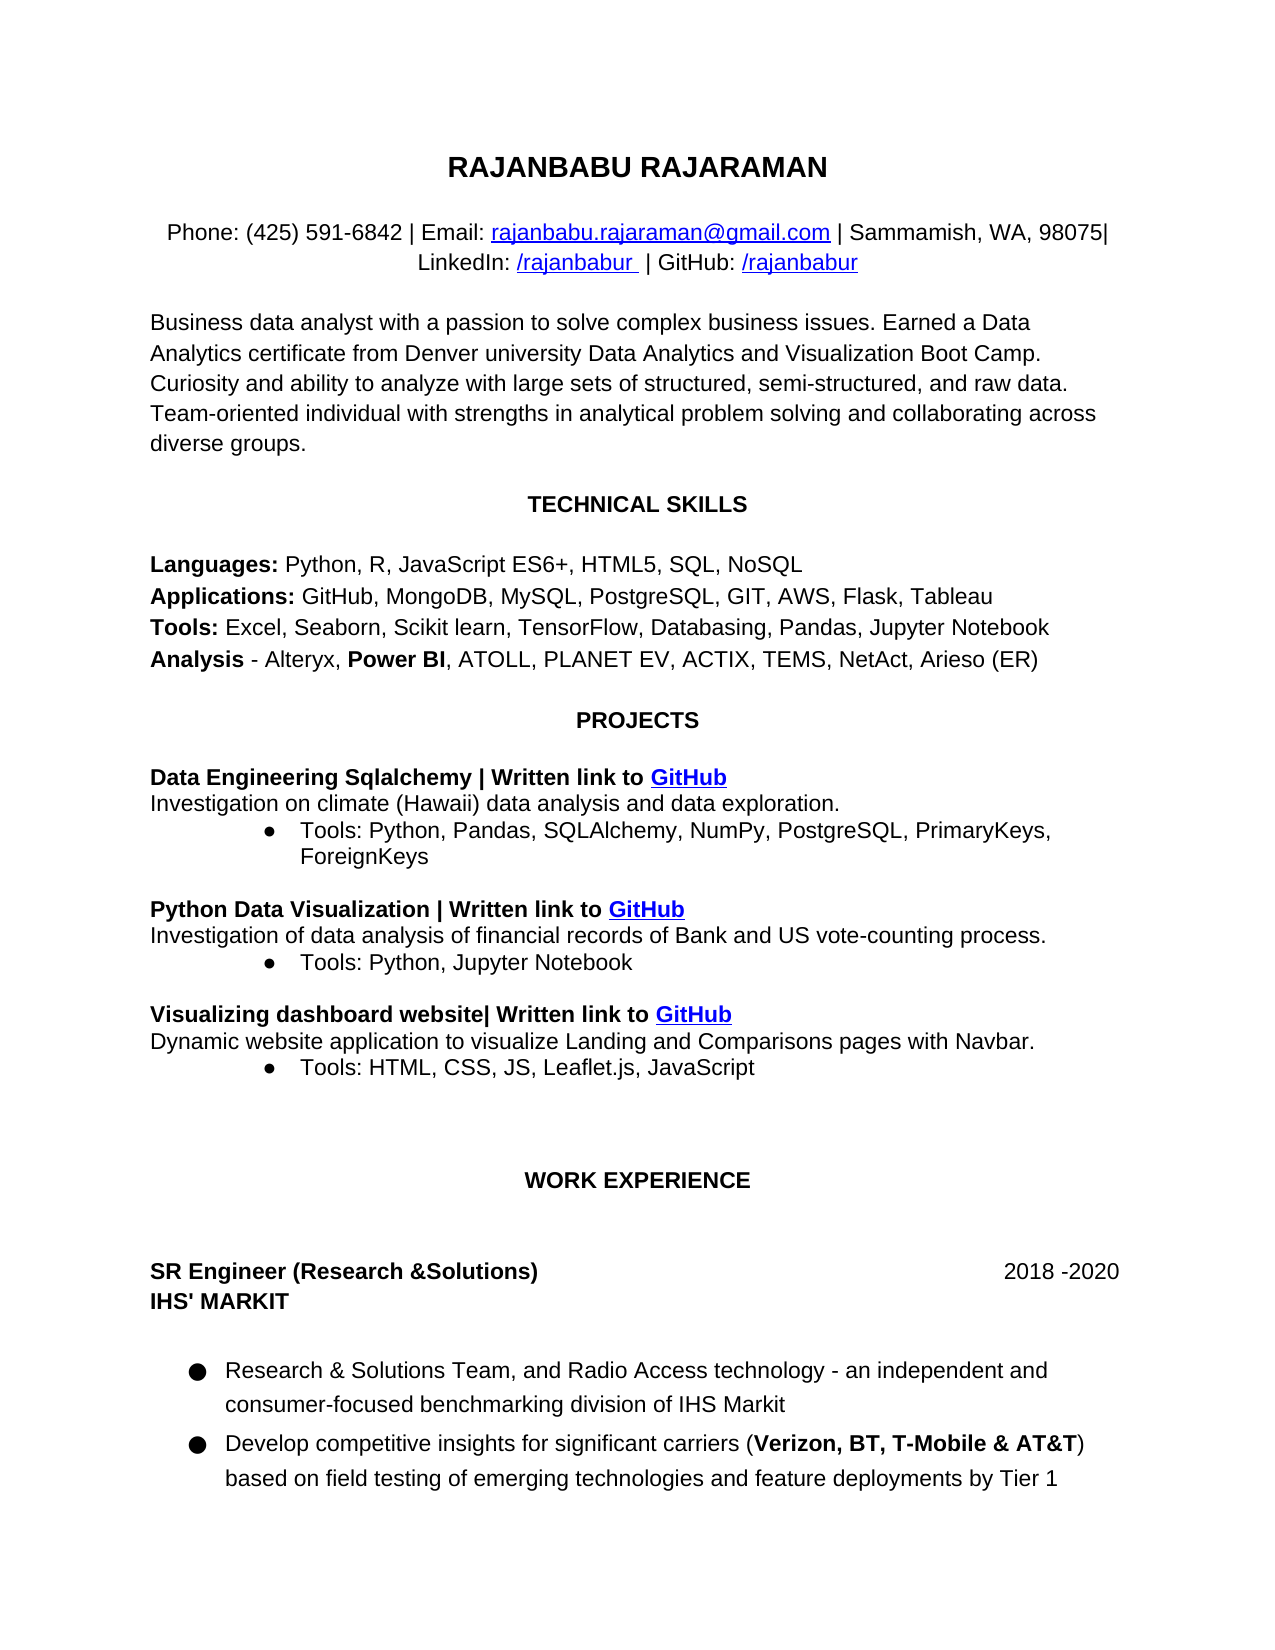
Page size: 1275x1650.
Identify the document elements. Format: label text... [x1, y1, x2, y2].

text Data Engineering Sqlalchemy | Written link to GitHub [150, 764, 1125, 790]
text Tools: Excel, Seaborn, Scikit learn, TensorFlow, Databasing, Pandas, Jupyter Notebook [150, 614, 1125, 641]
text TECHNICAL SKILLS [150, 491, 1125, 517]
text IHS' MARKIT [150, 1288, 1125, 1314]
text Phone: (425) 591-6842 | Email: rajanbabu.rajaraman@gmail.com | Sammamish, WA, 98075| [150, 219, 1125, 245]
list Tools: Python, Pandas, SQLAlchemy, NumPy, PostgreSQL, PrimaryKeys, ForeignKeys [262, 817, 1125, 869]
text Analysis - Alteryx, Power BI, ATOLL, PLANET EV, ACTIX, TEMS, NetAct, Arieso (ER) [150, 646, 1125, 672]
text RAJANBABU RAJARAMAN [150, 150, 1125, 183]
text Applications: GitHub, MongoDB, MySQL, PostgreSQL, GIT, AWS, Flask, Tableau [150, 583, 1125, 609]
list Research & Solutions Team, and Radio Access technology - an independent and consumer-focused benchmarking division of IHS Markit [187, 1344, 1125, 1418]
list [187, 1418, 1125, 1491]
text Business data analyst with a passion to solve complex business issues. Earned a Data Analytics certificate from Denver university Data Analytics and Visualization Boot Camp. Curiosity and ability to analyze with large sets of structured, semi-structured, and raw data. Team-oriented individual with strengths in analytical problem solving and collaborating across diverse groups. [150, 309, 1125, 457]
text PROJECTS [150, 707, 1125, 734]
text Python Data Visualization | Written link to GitHub [150, 896, 1125, 922]
text WORK EXPERIENCE [150, 1167, 1125, 1193]
text Investigation on climate (Hawaii) data analysis and data exploration. [150, 790, 1125, 817]
list Tools: Python, Jupyter Notebook [262, 948, 1125, 975]
text Investigation of data analysis of financial records of Bank and US vote-counting process. [150, 922, 1125, 948]
text Visualizing dashboard website| Written link to GitHub [150, 1001, 1125, 1028]
text Dynamic website application to visualize Landing and Comparisons pages with Navbar. [150, 1028, 1125, 1054]
text SR Engineer (Research &Solutions) 2018 -2020 [150, 1258, 1125, 1284]
text LinkedIn: /rajanbabur | GitHub: /rajanbabur [150, 249, 1125, 275]
list Tools: HTML, CSS, JS, Leaflet.js, JavaScript [262, 1054, 1125, 1080]
text Languages: Python, R, JavaScript ES6+, HTML5, SQL, NoSQL [150, 551, 1125, 577]
